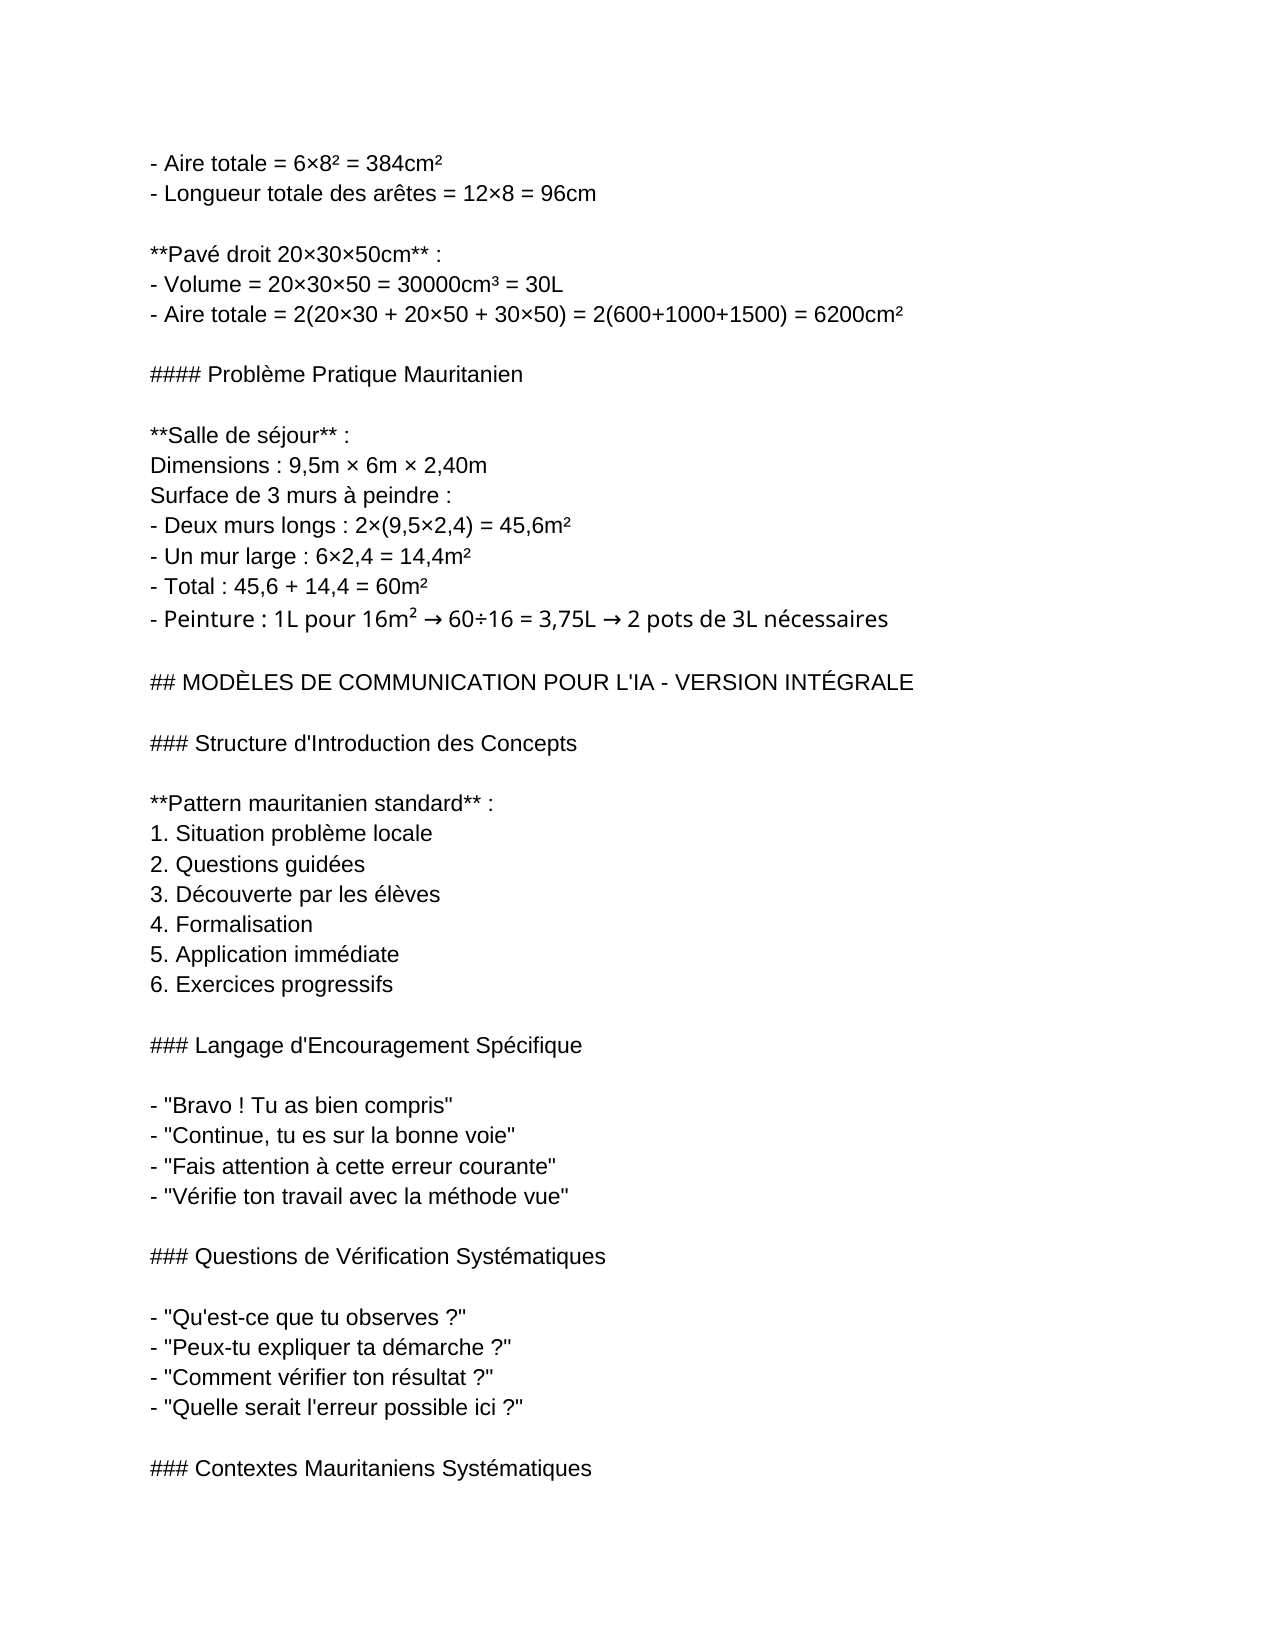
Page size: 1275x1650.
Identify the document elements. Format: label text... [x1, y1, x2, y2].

text - "Qu'est-ce que tu observes ?" [150, 1304, 1125, 1330]
text - Deux murs longs : 2×(9,5×2,4) = 45,6m² [150, 512, 1125, 539]
text - Peinture : 1L pour 16m² → 60÷16 = 3,75L → 2 pots de 3L nécessaires [150, 603, 1125, 634]
text - "Comment vérifier ton résultat ?" [150, 1364, 1125, 1390]
text 3. Découverte par les élèves [150, 881, 1125, 907]
text 4. Formalisation [150, 911, 1125, 937]
text - Total : 45,6 + 14,4 = 60m² [150, 573, 1125, 599]
text - Longueur totale des arêtes = 12×8 = 96cm [150, 180, 1125, 207]
text - "Peux-tu expliquer ta démarche ?" [150, 1334, 1125, 1360]
text 6. Exercices progressifs [150, 971, 1125, 998]
text #### Problème Pratique Mauritanien [150, 361, 1125, 388]
text - "Quelle serait l'erreur possible ici ?" [150, 1394, 1125, 1421]
text ### Langage d'Encouragement Spécifique [150, 1032, 1125, 1058]
text - "Continue, tu es sur la bonne voie" [150, 1122, 1125, 1149]
text Surface de 3 murs à peindre : [150, 482, 1125, 509]
text - "Bravo ! Tu as bien compris" [150, 1092, 1125, 1118]
text 5. Application immédiate [150, 941, 1125, 967]
text - Aire totale = 6×8² = 384cm² [150, 150, 1125, 176]
text - Aire totale = 2(20×30 + 20×50 + 30×50) = 2(600+1000+1500) = 6200cm² [150, 301, 1125, 327]
text 2. Questions guidées [150, 851, 1125, 877]
text - Volume = 20×30×50 = 30000cm³ = 30L [150, 271, 1125, 297]
text ### Structure d'Introduction des Concepts [150, 730, 1125, 756]
text - "Fais attention à cette erreur courante" [150, 1153, 1125, 1179]
text ### Contextes Mauritaniens Systématiques [150, 1455, 1125, 1481]
text 1. Situation problème locale [150, 820, 1125, 847]
text - Un mur large : 6×2,4 = 14,4m² [150, 543, 1125, 569]
text **Pavé droit 20×30×50cm** : [150, 241, 1125, 267]
text **Pattern mauritanien standard** : [150, 790, 1125, 816]
text - "Vérifie ton travail avec la méthode vue" [150, 1183, 1125, 1209]
text ### Questions de Vérification Systématiques [150, 1243, 1125, 1269]
text **Salle de séjour** : [150, 422, 1125, 448]
text Dimensions : 9,5m × 6m × 2,40m [150, 452, 1125, 478]
text ## MODÈLES DE COMMUNICATION POUR L'IA - VERSION INTÉGRALE [150, 669, 1125, 696]
